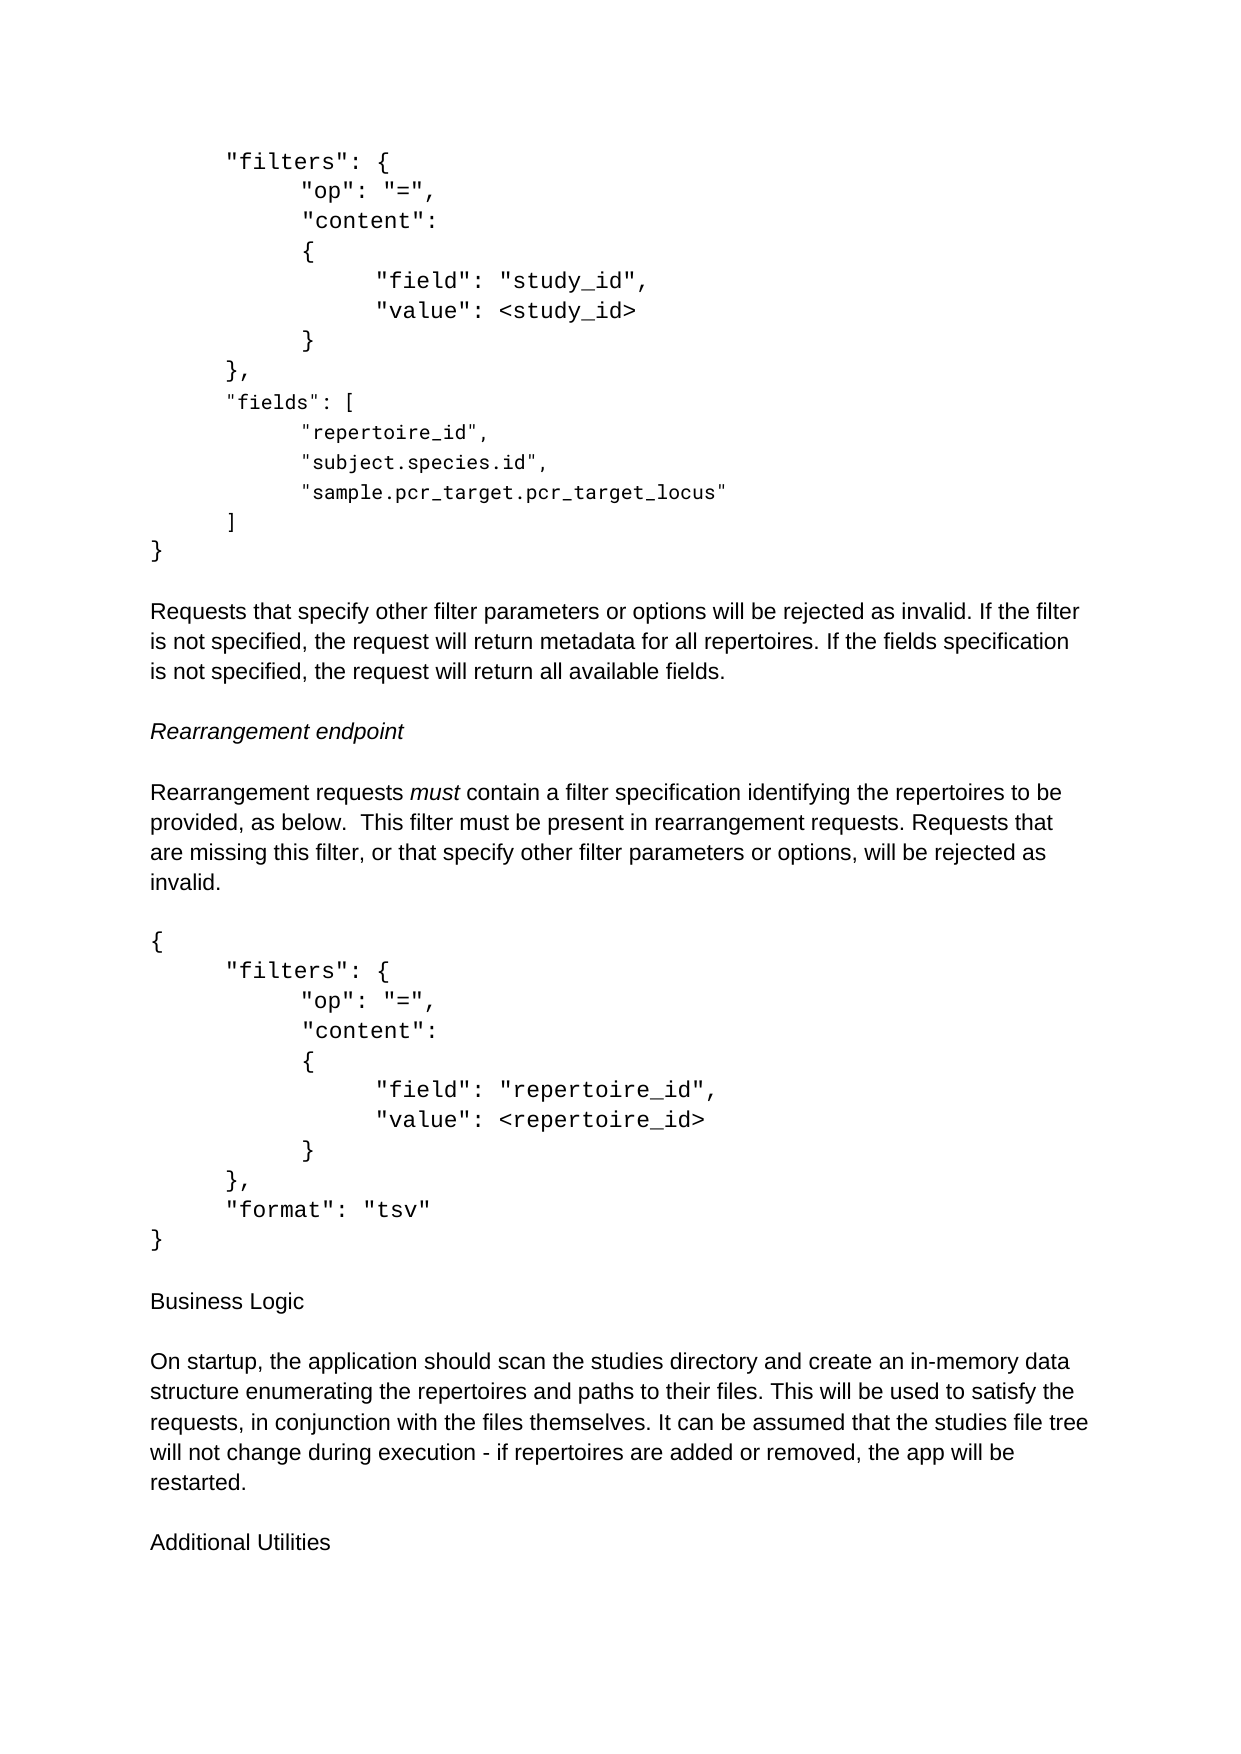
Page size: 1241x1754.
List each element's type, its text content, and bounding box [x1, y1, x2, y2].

text } [150, 1138, 1090, 1164]
text Rearrangement endpoint [150, 718, 1090, 745]
text Business Logic [150, 1288, 1090, 1314]
text On startup, the application should scan the studies directory and create an in-memory data structure enumerating the repertoires and paths to their files. This will be used to satisfy the requests, in conjunction with the files themselves. It can be assumed that the studies file tree will not change during execution - if repertoires are added or removed, the app will be restarted. [150, 1348, 1090, 1495]
text Additional Utilities [150, 1529, 1090, 1556]
text "content": [150, 1019, 1090, 1045]
text } [150, 1228, 1090, 1254]
text } [150, 329, 1090, 355]
text "repertoire_id", [225, 418, 1090, 444]
text "content": [150, 209, 1090, 236]
text "filters": { [150, 150, 1090, 176]
text }, [150, 358, 1090, 384]
text "op": "=", [150, 180, 1090, 206]
text { [150, 1049, 1090, 1075]
text "value": <study_id> [150, 299, 1090, 325]
text "subject.species.id", [225, 448, 1090, 474]
text "sample.pcr_target.pcr_target_locus" [225, 478, 1090, 504]
text "value": <repertoire_id> [150, 1108, 1090, 1134]
text } [150, 538, 1090, 564]
text "field": "repertoire_id", [150, 1079, 1090, 1105]
text "format": "tsv" [150, 1198, 1090, 1224]
text "filters": { [150, 959, 1090, 986]
text "field": "study_id", [150, 269, 1090, 295]
text { [150, 930, 1090, 956]
text Rearrangement requests must contain a filter specification identifying the repertoires to be provided, as below. This filter must be present in rearrangement requests. Requests that are missing this filter, or that specify other filter parameters or options, will be rejected as invalid. [150, 779, 1090, 896]
text "fields": [ [225, 388, 1090, 414]
text }, [150, 1168, 1090, 1194]
text Requests that specify other filter parameters or options will be rejected as invalid. If the filter is not specified, the request will return metadata for all repertoires. If the fields specification is not specified, the request will return all available fields. [150, 598, 1090, 685]
text { [150, 239, 1090, 265]
text ] [150, 508, 1090, 534]
text "op": "=", [150, 989, 1090, 1015]
